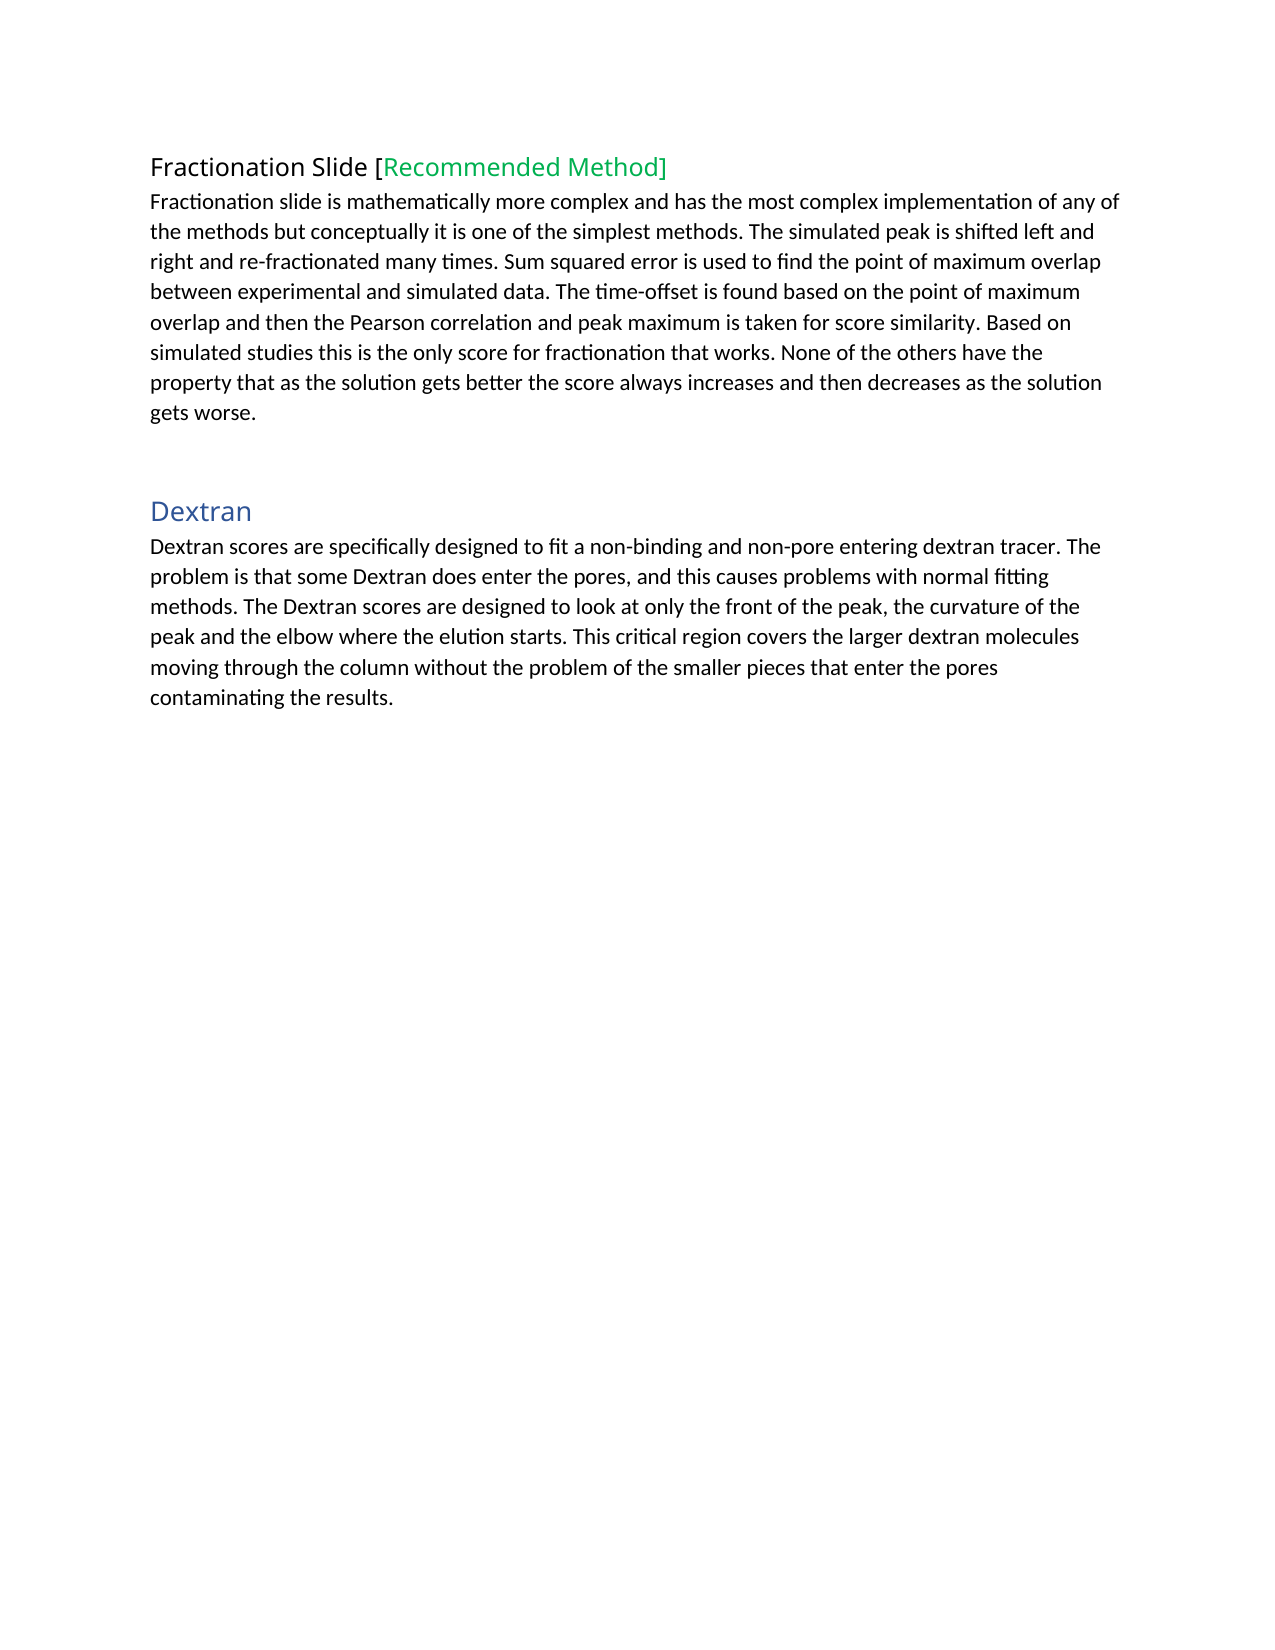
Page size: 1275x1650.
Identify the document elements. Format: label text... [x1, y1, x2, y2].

subtitle Fractionation Slide [Recommended Method] [150, 150, 1125, 184]
text Fractionation slide is mathematically more complex and has the most complex implementation of any of the methods but conceptually it is one of the simplest methods. The simulated peak is shifted left and right and re-fractionated many times. Sum squared error is used to find the point of maximum overlap between experimental and simulated data. The time-offset is found based on the point of maximum overlap and then the Pearson correlation and peak maximum is taken for score similarity. Based on simulated studies this is the only score for fractionation that works. None of the others have the property that as the solution gets better the score always increases and then decreases as the solution gets worse. [150, 187, 1125, 426]
text Dextran scores are specifically designed to fit a non-binding and non-pore entering dextran tracer. The problem is that some Dextran does enter the pores, and this causes problems with normal fitting methods. The Dextran scores are designed to look at only the front of the peak, the curvature of the peak and the elbow where the elution starts. This critical region covers the larger dextran molecules moving through the column without the problem of the smaller pieces that enter the pores contaminating the results. [150, 532, 1125, 711]
subtitle Dextran [150, 492, 1125, 529]
